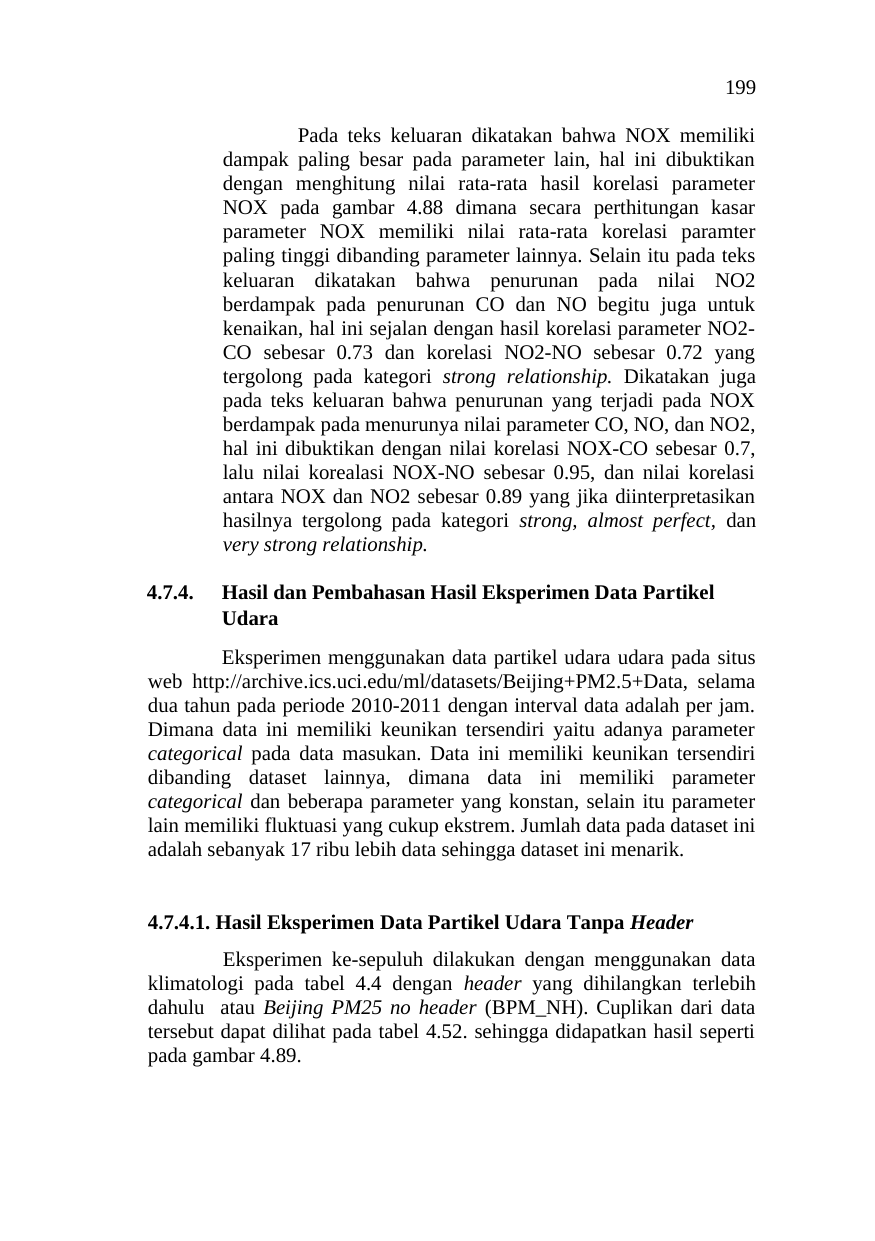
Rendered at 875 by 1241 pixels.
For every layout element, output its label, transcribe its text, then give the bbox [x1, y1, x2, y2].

text Eksperimen menggunakan data partikel udara udara pada situs web http://archive.ics.uci.edu/ml/datasets/Beijing+PM2.5+Data, selama dua tahun pada periode 2010-2011 dengan interval data adalah per jam. Dimana data ini memiliki keunikan tersendiri yaitu adanya parameter categorical pada data masukan. Data ini memiliki keunikan tersendiri dibanding dataset lainnya, dimana data ini memiliki parameter categorical dan beberapa parameter yang konstan, selain itu parameter lain memiliki fluktuasi yang cukup ekstrem. Jumlah data pada dataset ini adalah sebanyak 17 ribu lebih data sehingga dataset ini menarik. [148, 645, 756, 861]
list Hasil Eksperimen Data Partikel Udara Tanpa Header [148, 910, 756, 934]
text Eksperimen ke-sepuluh dilakukan dengan menggunakan data klimatologi pada tabel 4.4 dengan header yang dihilangkan terlebih dahulu atau Beijing PM25 no header (BPM_NH). Cuplikan dari data tersebut dapat dilihat pada tabel 4.52. sehingga didapatkan hasil seperti pada gambar 4.89. [148, 947, 756, 1067]
text Pada teks keluaran dikatakan bahwa NOX memiliki dampak paling besar pada parameter lain, hal ini dibuktikan dengan menghitung nilai rata-rata hasil korelasi parameter NOX pada gambar 4.88 dimana secara perthitungan kasar parameter NOX memiliki nilai rata-rata korelasi paramter paling tinggi dibanding parameter lainnya. Selain itu pada teks keluaran dikatakan bahwa penurunan pada nilai NO2 berdampak pada penurunan CO dan NO begitu juga untuk kenaikan, hal ini sejalan dengan hasil korelasi parameter NO2-CO sebesar 0.73 dan korelasi NO2-NO sebesar 0.72 yang tergolong pada kategori strong relationship. Dikatakan juga pada teks keluaran bahwa penurunan yang terjadi pada NOX berdampak pada menurunya nilai parameter CO, NO, dan NO2, hal ini dibuktikan dengan nilai korelasi NOX-CO sebesar 0.7, lalu nilai korealasi NOX-NO sebesar 0.95, dan nilai korelasi antara NOX dan NO2 sebesar 0.89 yang jika diinterpretasikan hasilnya tergolong pada kategori strong, almost perfect, dan very strong relationship. [223, 123, 756, 556]
subtitle Hasil dan Pembahasan Hasil Eksperimen Data Partikel Udara [147, 580, 756, 630]
